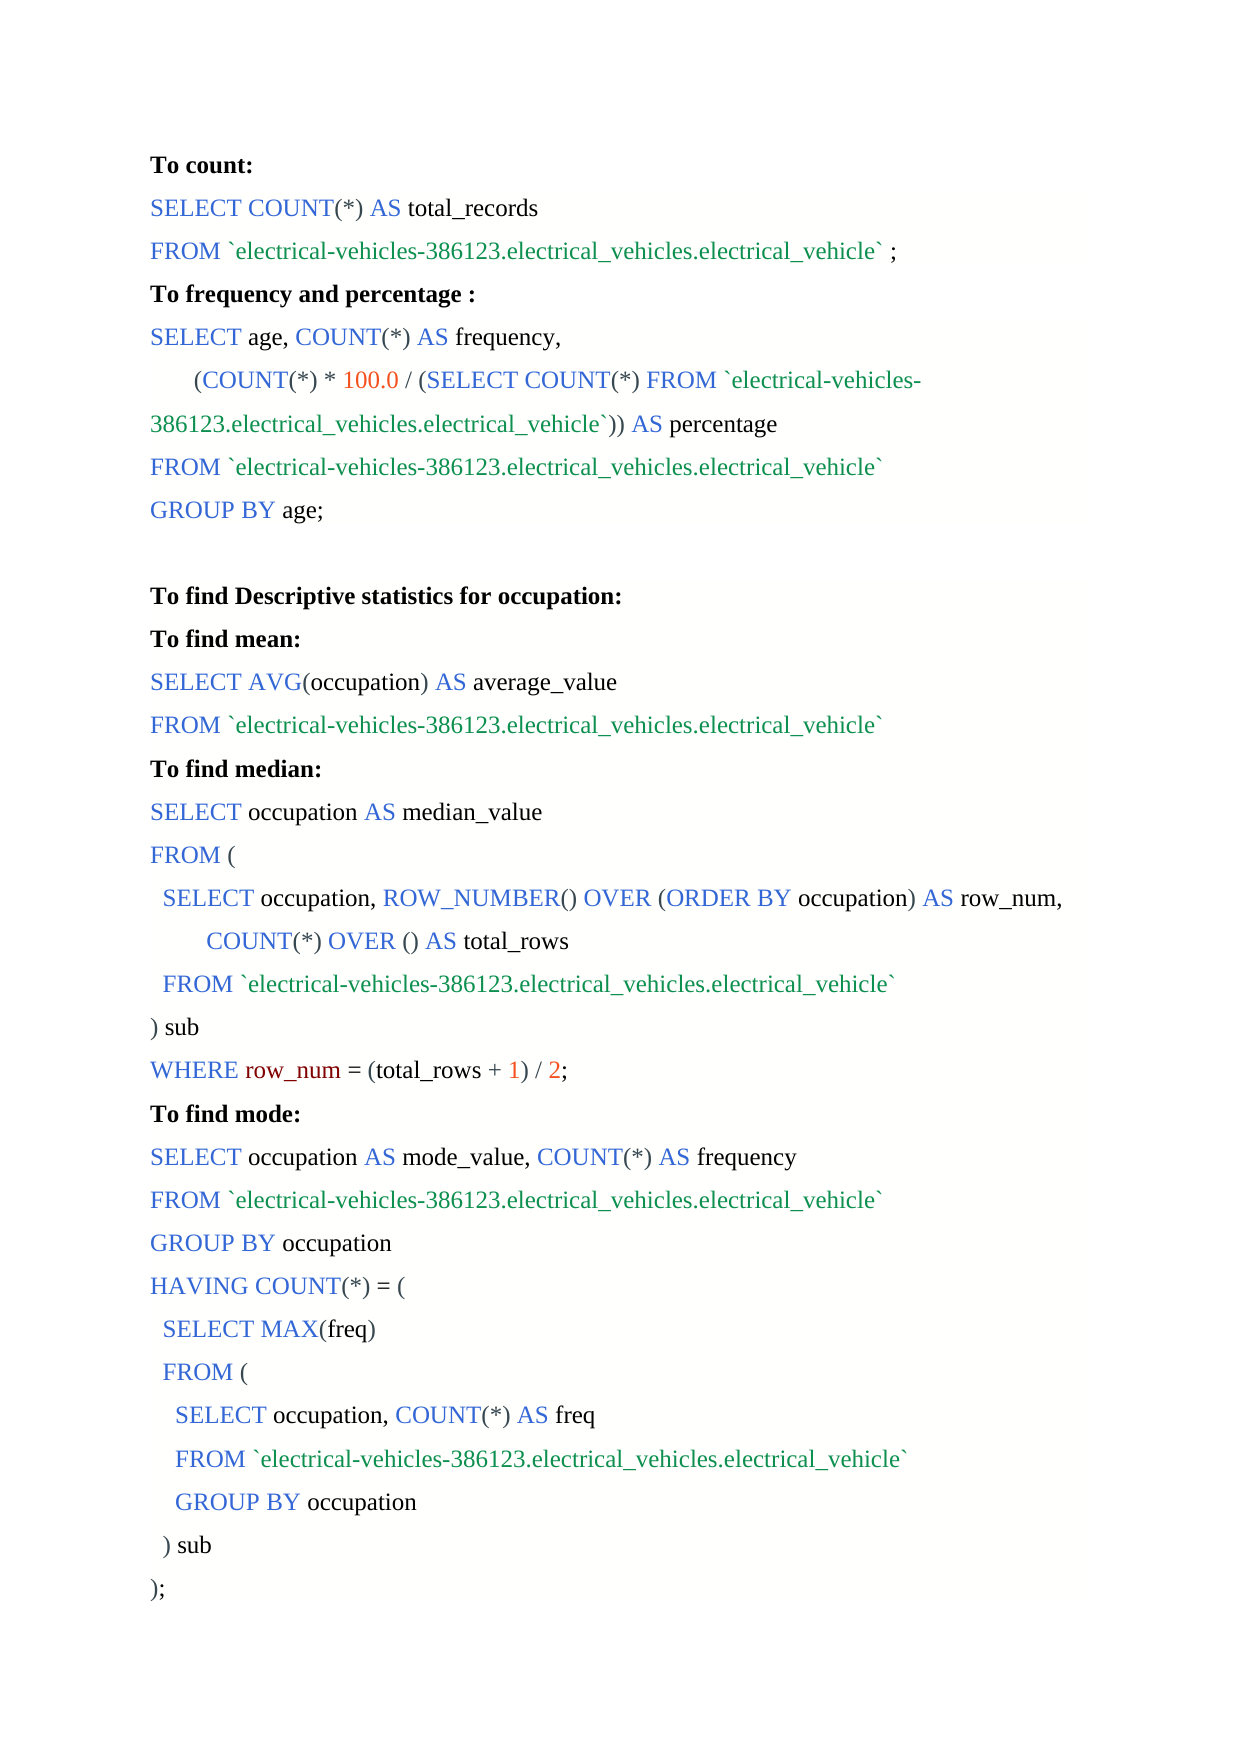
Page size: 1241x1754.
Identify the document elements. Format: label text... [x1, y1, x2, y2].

text ) sub [150, 1012, 1090, 1041]
text FROM `electrical-vehicles-386123.electrical_vehicles.electrical_vehicle` [150, 1185, 1090, 1214]
text ); [150, 1573, 1090, 1602]
text To find mean: [150, 624, 1090, 653]
text WHERE row_num = (total_rows + 1) / 2; [150, 1056, 1090, 1084]
text FROM ( [150, 840, 1090, 869]
text SELECT COUNT(*) AS total_records [150, 193, 1090, 222]
text HAVING COUNT(*) = ( [150, 1271, 1090, 1300]
text SELECT occupation, ROW_NUMBER() OVER (ORDER BY occupation) AS row_num, [150, 883, 1090, 912]
text SELECT MAX(freq) [150, 1314, 1090, 1343]
text FROM `electrical-vehicles-386123.electrical_vehicles.electrical_vehicle` [150, 452, 1090, 481]
text ) sub [150, 1530, 1090, 1559]
text SELECT occupation AS median_value [150, 797, 1090, 826]
text GROUP BY occupation [150, 1228, 1090, 1257]
text SELECT occupation, COUNT(*) AS freq [150, 1401, 1090, 1429]
text FROM `electrical-vehicles-386123.electrical_vehicles.electrical_vehicle` [150, 1444, 1090, 1472]
text FROM `electrical-vehicles-386123.electrical_vehicles.electrical_vehicle` [150, 969, 1090, 998]
text To find median: [150, 754, 1090, 782]
text SELECT age, COUNT(*) AS frequency, [150, 322, 1090, 351]
text To frequency and percentage : [150, 279, 1090, 308]
text To find mode: [150, 1099, 1090, 1127]
text SELECT occupation AS mode_value, COUNT(*) AS frequency [150, 1142, 1090, 1171]
text FROM `electrical-vehicles-386123.electrical_vehicles.electrical_vehicle` [150, 711, 1090, 739]
text SELECT AVG(occupation) AS average_value [150, 667, 1090, 696]
text To count: [150, 150, 1090, 179]
text GROUP BY age; [150, 495, 1090, 524]
text To find Descriptive statistics for occupation: [150, 581, 1090, 610]
text FROM ( [150, 1357, 1090, 1386]
text GROUP BY occupation [150, 1487, 1090, 1516]
text (COUNT(*) * 100.0 / (SELECT COUNT(*) FROM `electrical-vehicles-386123.electrical_vehicles.electrical_vehicle`)) AS percentage [150, 366, 1090, 437]
text COUNT(*) OVER () AS total_rows [150, 926, 1090, 955]
text FROM `electrical-vehicles-386123.electrical_vehicles.electrical_vehicle` ; [150, 236, 1090, 265]
